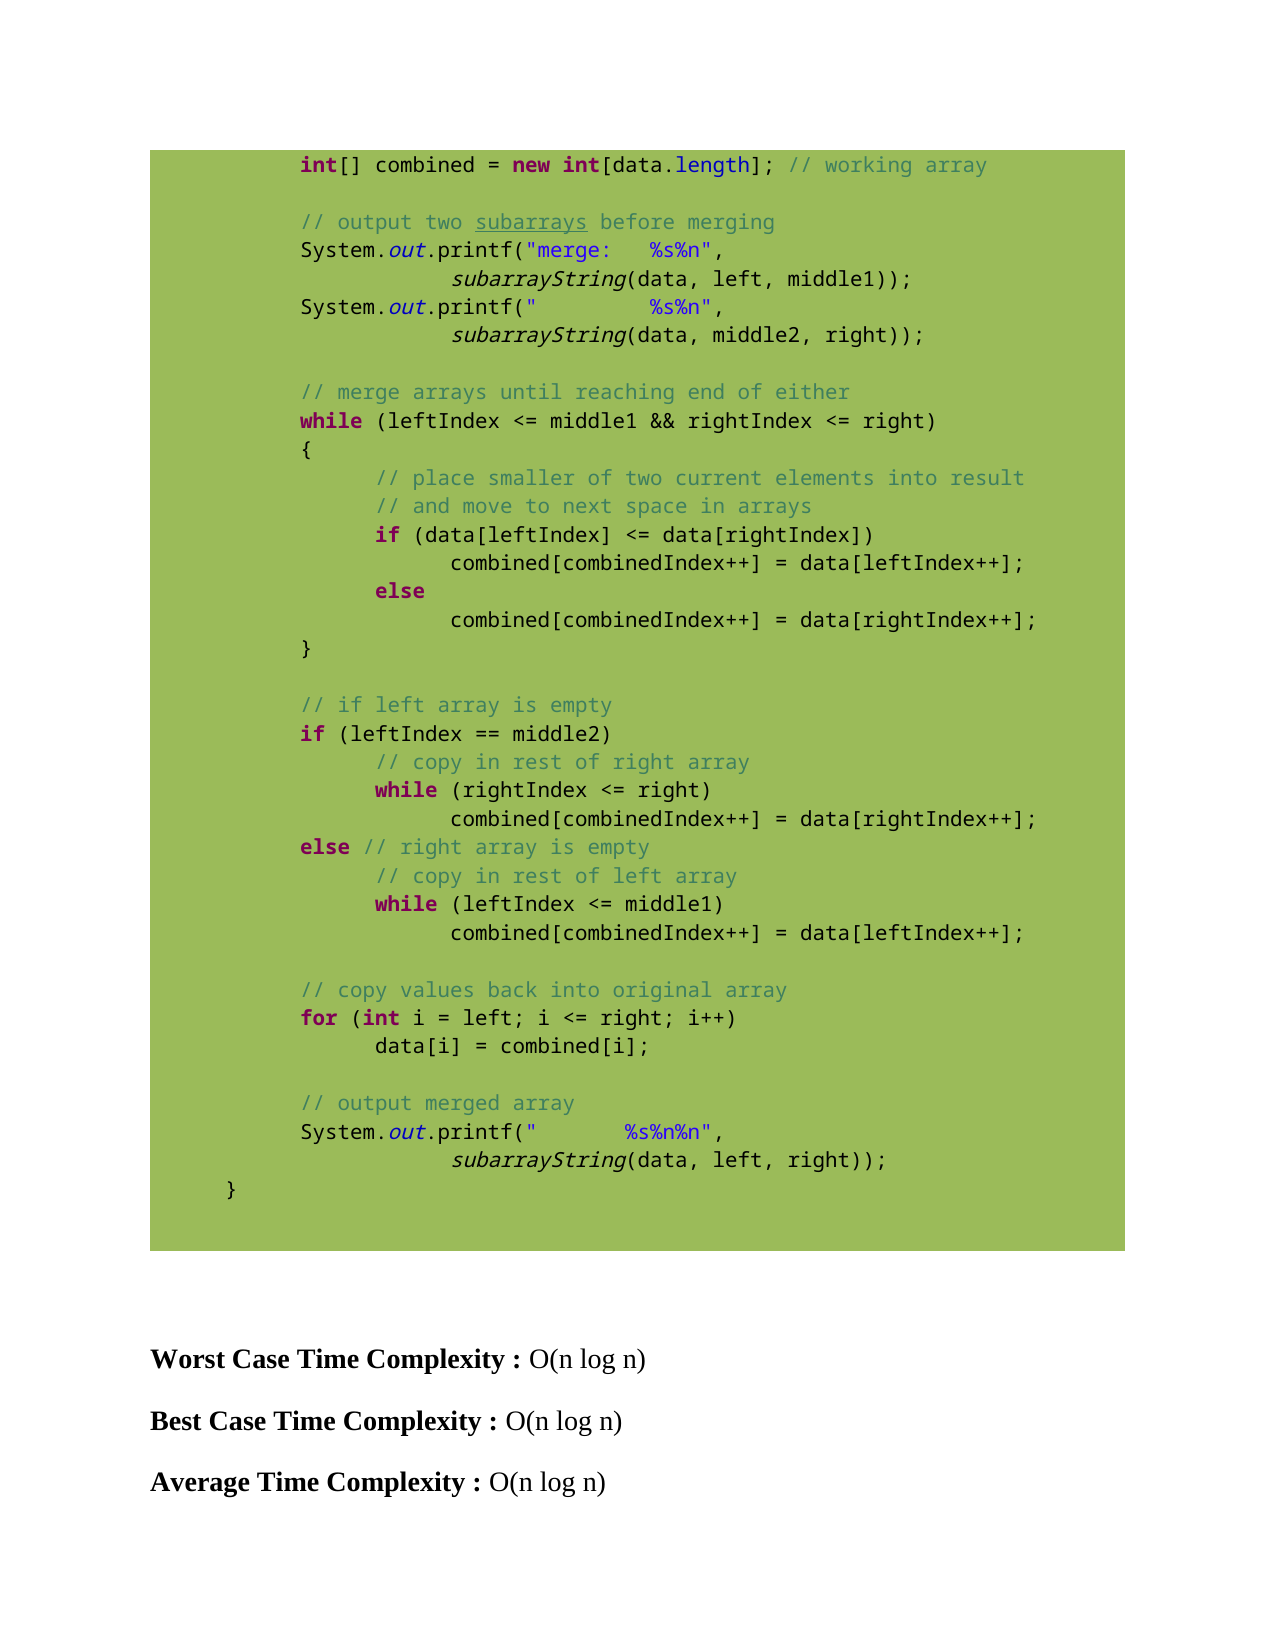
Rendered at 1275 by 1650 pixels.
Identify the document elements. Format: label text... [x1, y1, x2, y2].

text int[] combined = new int[data.length]; // working array [150, 150, 1125, 178]
text while (rightIndex <= right) [150, 776, 1125, 804]
text // and move to next space in arrays [150, 491, 1125, 520]
text data[i] = combined[i]; [150, 1032, 1125, 1060]
text // copy in rest of left array [150, 861, 1125, 889]
text { [150, 434, 1125, 463]
text combined[combinedIndex++] = data[rightIndex++]; [150, 804, 1125, 832]
text Best Case Time Complexity : O(n log n) [150, 1404, 1125, 1436]
text } [150, 1174, 1125, 1202]
text while (leftIndex <= middle1 && rightIndex <= right) [150, 406, 1125, 434]
text // copy values back into original array [150, 975, 1125, 1003]
text combined[combinedIndex++] = data[leftIndex++]; [150, 918, 1125, 946]
text else // right array is empty [150, 832, 1125, 861]
text // copy in rest of right array [150, 747, 1125, 776]
text // output merged array [150, 1088, 1125, 1117]
text System.out.printf(" %s%n", [150, 292, 1125, 321]
text System.out.printf(" %s%n%n", [150, 1117, 1125, 1145]
text combined[combinedIndex++] = data[leftIndex++]; [150, 548, 1125, 577]
text // merge arrays until reaching end of either [150, 377, 1125, 406]
text // if left array is empty [150, 690, 1125, 719]
text for (int i = left; i <= right; i++) [150, 1003, 1125, 1032]
text } [150, 633, 1125, 662]
text System.out.printf("merge: %s%n", [150, 235, 1125, 264]
text if (data[leftIndex] <= data[rightIndex]) [150, 520, 1125, 548]
text Worst Case Time Complexity : O(n log n) [150, 1342, 1125, 1374]
text subarrayString(data, left, right)); [150, 1145, 1125, 1174]
text Average Time Complexity : O(n log n) [150, 1465, 1125, 1498]
text subarrayString(data, left, middle1)); [150, 264, 1125, 292]
text else [150, 577, 1125, 605]
text while (leftIndex <= middle1) [150, 889, 1125, 918]
text subarrayString(data, middle2, right)); [150, 321, 1125, 349]
text combined[combinedIndex++] = data[rightIndex++]; [150, 605, 1125, 633]
text // output two subarrays before merging [150, 207, 1125, 235]
text if (leftIndex == middle2) [150, 719, 1125, 747]
text // place smaller of two current elements into result [150, 463, 1125, 491]
